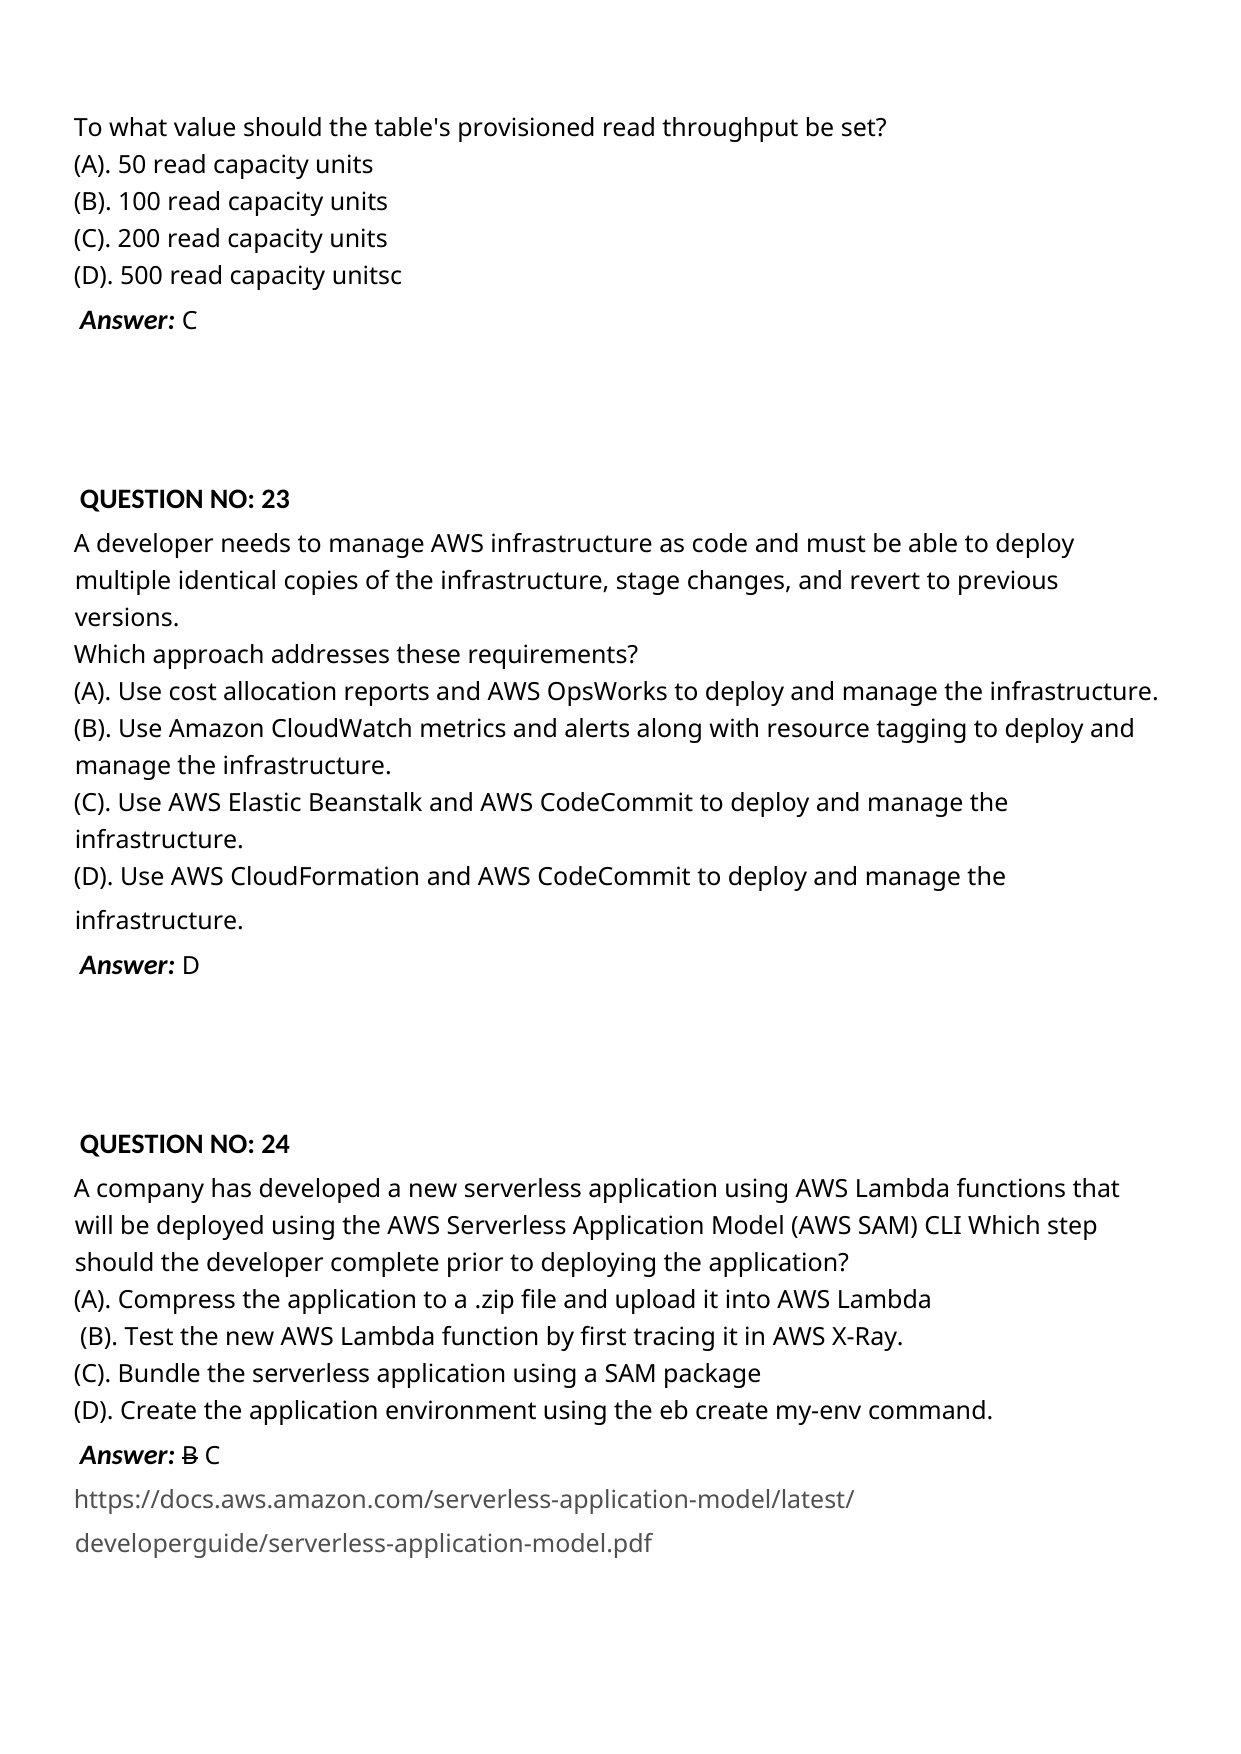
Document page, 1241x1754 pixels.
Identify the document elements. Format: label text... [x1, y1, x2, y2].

text (D). Create the application environment using the eb create my-env command. [73, 1392, 1001, 1427]
text (C). 200 read capacity units [73, 221, 1164, 254]
text Answer: B C [73, 1437, 1001, 1472]
text (D). 500 read capacity unitsc [73, 258, 451, 292]
text Which approach addresses these requirements? [73, 637, 1164, 671]
text (A). 50 read capacity units [73, 146, 1164, 180]
text Answer: C [73, 302, 451, 337]
text (C). Use AWS Elastic Beanstalk and AWS CodeCommit to deploy and manage the infrastructure. [73, 784, 1164, 855]
text A company has developed a new serverless application using AWS Lambda functions that will be deployed using the AWS Serverless Application Model (AWS SAM) CLI Which step should the developer complete prior to deploying the application? [73, 1171, 1164, 1278]
text (D). Use AWS CloudFormation and AWS CodeCommit to deploy and manage the infrastructure. [73, 858, 1036, 936]
text (C). Bundle the serverless application using a SAM package [73, 1355, 1164, 1389]
text To what value should the table's provisioned read throughput be set? [75, 109, 1165, 143]
text (B). 100 read capacity units [73, 183, 1164, 217]
text QUESTION NO: 23 [73, 481, 451, 516]
text (A). Use cost allocation reports and AWS OpsWorks to deploy and manage the infrastructure. [73, 674, 1164, 708]
text https://docs.aws.amazon.com/serverless-application-model/latest/developerguide/serverless-application-model.pdf [73, 1482, 1001, 1560]
text A developer needs to manage AWS infrastructure as code and must be able to deploy multiple identical copies of the infrastructure, stage changes, and revert to previous versions. [73, 526, 1164, 633]
text (B). Test the new AWS Lambda function by first tracing it in AWS X-Ray. [73, 1318, 994, 1352]
text Answer: D [73, 947, 1036, 981]
text (B). Use Amazon CloudWatch metrics and alerts along with resource tagging to deploy and manage the infrastructure. [73, 711, 1164, 782]
text (A). Compress the application to a .zip file and upload it into AWS Lambda [73, 1281, 994, 1315]
text QUESTION NO: 24 [73, 1126, 1036, 1160]
